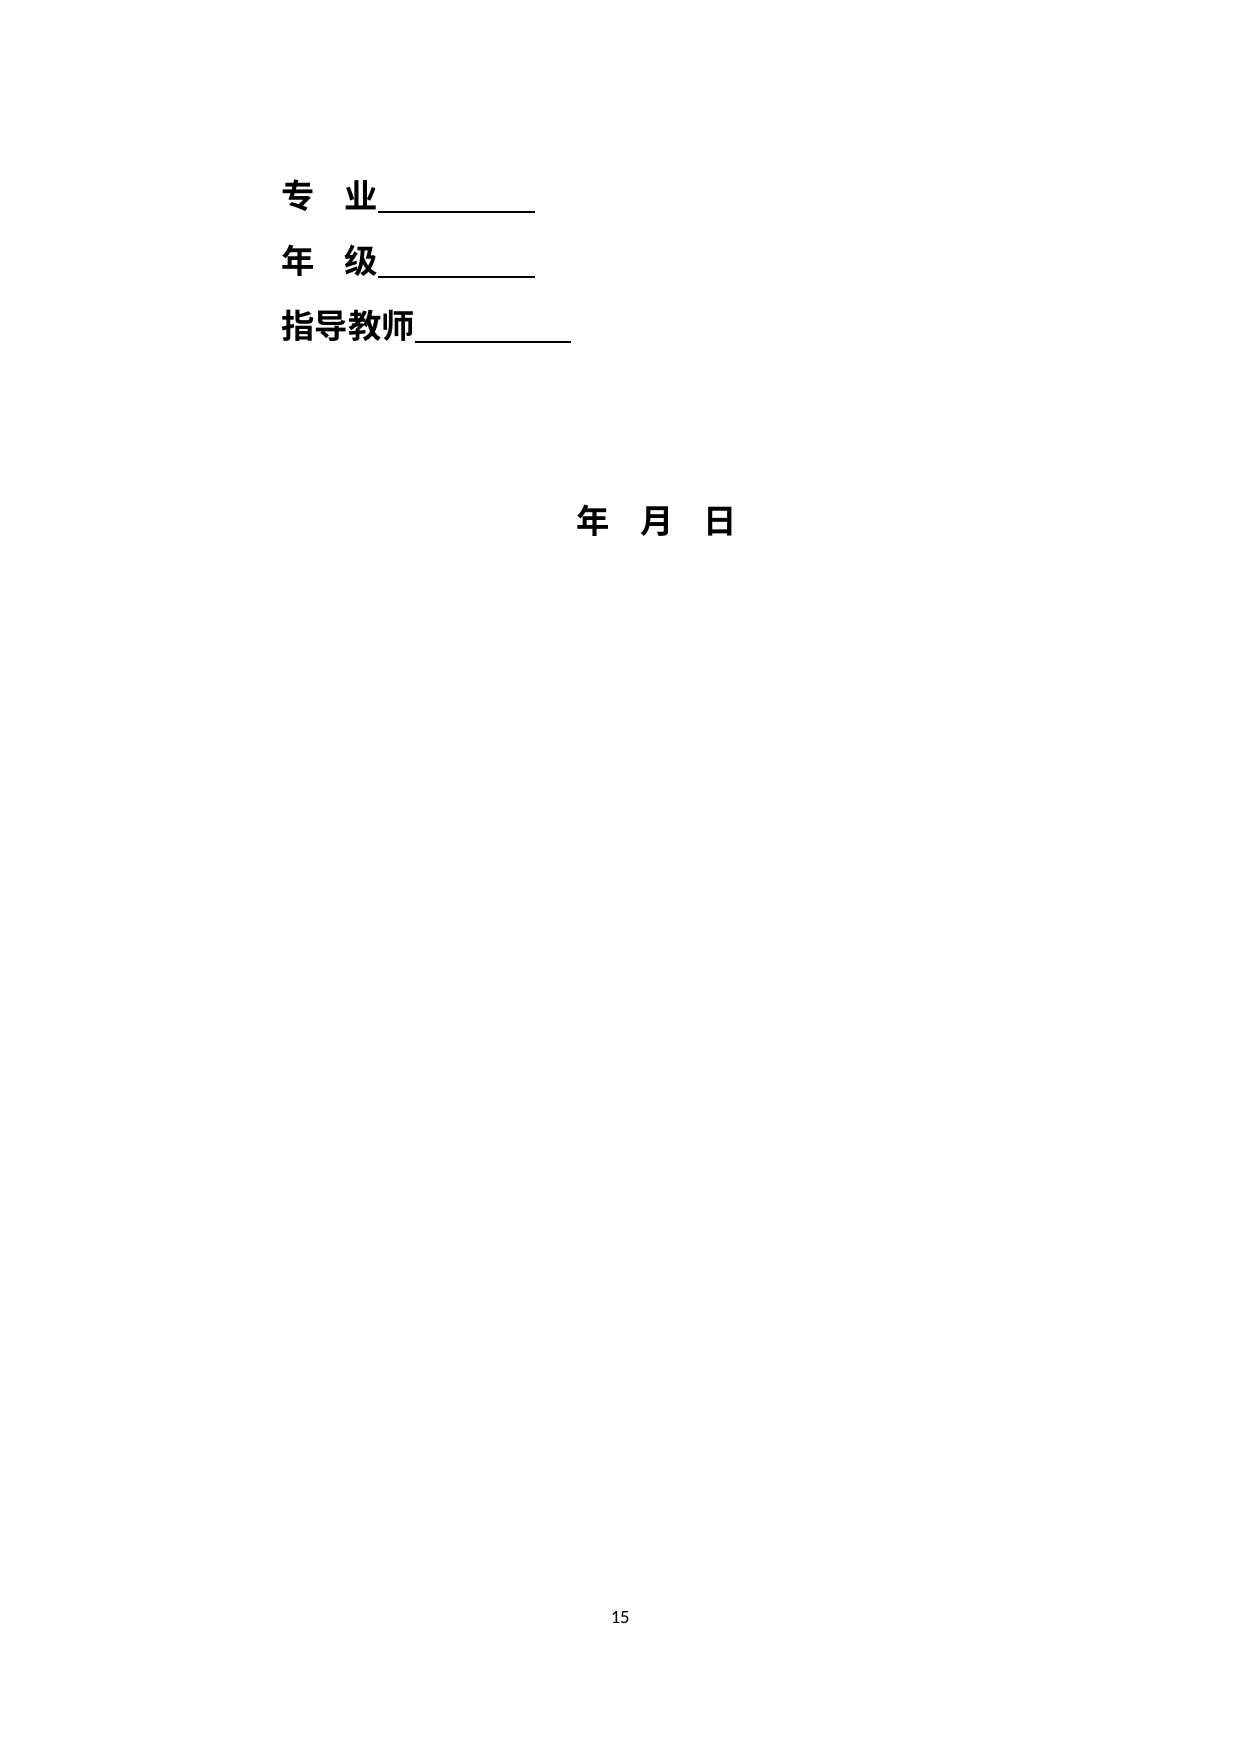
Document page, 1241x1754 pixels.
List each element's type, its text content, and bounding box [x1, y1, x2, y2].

text 专 业 [177, 161, 1063, 226]
text 指导教师 [177, 291, 1063, 356]
text 年 级 [177, 226, 1063, 291]
text 年 月 日 [177, 486, 1063, 551]
